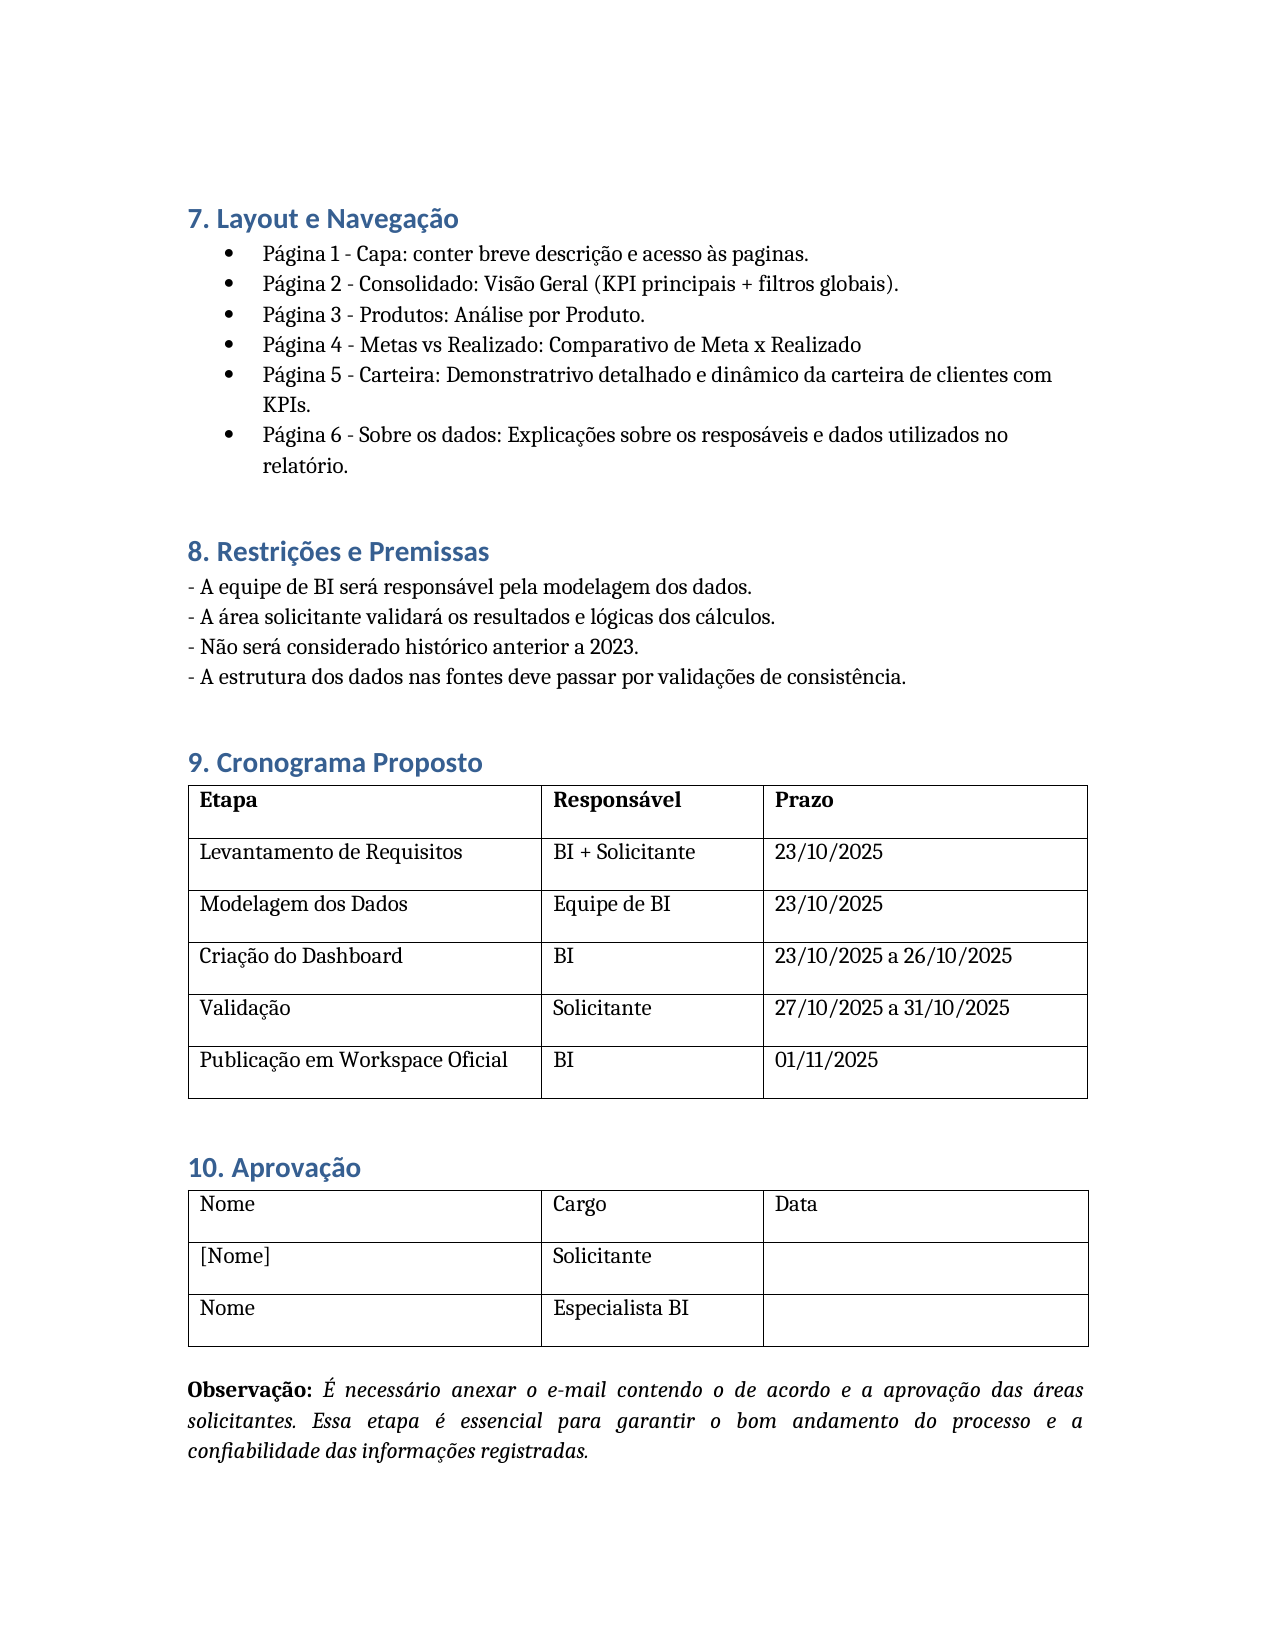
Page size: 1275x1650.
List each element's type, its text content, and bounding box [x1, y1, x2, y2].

table_header Nome [189, 1191, 541, 1242]
table_cell Nome [189, 1295, 541, 1346]
subtitle 8. Restrições e Premissas [187, 533, 1087, 568]
table_header Etapa [189, 786, 541, 837]
table_cell Equipe de BI [542, 891, 763, 942]
list Página 6 - Sobre os dados: Explicações sobre os resposáveis e dados utilizados no relatório. [225, 422, 1087, 479]
table_header Responsável [542, 786, 763, 837]
table_cell Levantamento de Requisitos [189, 839, 541, 889]
text Observação: É necessário anexar o e-mail contendo o de acordo e a aprovação das áreas solicitantes. Essa etapa é essencial para garantir o bom andamento do processo e a confiabilidade das informações registradas. [187, 1347, 1087, 1464]
table_cell Solicitante [542, 995, 763, 1046]
table_cell Publicação em Workspace Oficial [189, 1047, 541, 1098]
table_header Prazo [764, 786, 1087, 837]
table_cell [764, 1295, 1088, 1346]
text - A equipe de BI será responsável pela modelagem dos dados. - A área solicitante validará os resultados e lógicas dos cálculos. - Não será considerado histórico anterior a 2023. - A estrutura dos dados nas fontes deve passar por validações de consistência. [187, 573, 1087, 691]
list Página 4 - Metas vs Realizado: Comparativo de Meta x Realizado [225, 332, 1087, 358]
table_cell [764, 1243, 1088, 1294]
table_header Cargo [542, 1191, 763, 1242]
subtitle 10. Aprovação [187, 1149, 1087, 1184]
table_cell Especialista BI [542, 1295, 763, 1346]
table_cell Criação do Dashboard [189, 943, 541, 994]
table_cell BI [542, 1047, 763, 1098]
list Página 1 - Capa: conter breve descrição e acesso às paginas. [225, 241, 1087, 267]
list Página 5 - Carteira: Demonstratrivo detalhado e dinâmico da carteira de clientes com KPIs. [225, 362, 1087, 418]
table_cell 23/10/2025 [764, 839, 1087, 889]
table_cell Solicitante [542, 1243, 763, 1294]
table_cell 23/10/2025 [764, 891, 1087, 942]
subtitle 9. Cronograma Proposto [187, 744, 1087, 780]
table_cell Validação [189, 995, 541, 1046]
subtitle 7. Layout e Navegação [187, 200, 1087, 236]
list Página 2 - Consolidado: Visão Geral (KPI principais + filtros globais). [225, 271, 1087, 297]
table_cell 01/11/2025 [764, 1047, 1087, 1098]
list Página 3 - Produtos: Análise por Produto. [225, 301, 1087, 328]
table_cell [Nome] [189, 1243, 541, 1294]
table_cell 23/10/2025 a 26/10/2025 [764, 943, 1087, 994]
table_header Data [764, 1191, 1088, 1242]
table_cell BI [542, 943, 763, 994]
table_cell Modelagem dos Dados [189, 891, 541, 942]
table_cell 27/10/2025 a 31/10/2025 [764, 995, 1087, 1046]
table_cell BI + Solicitante [542, 839, 763, 889]
